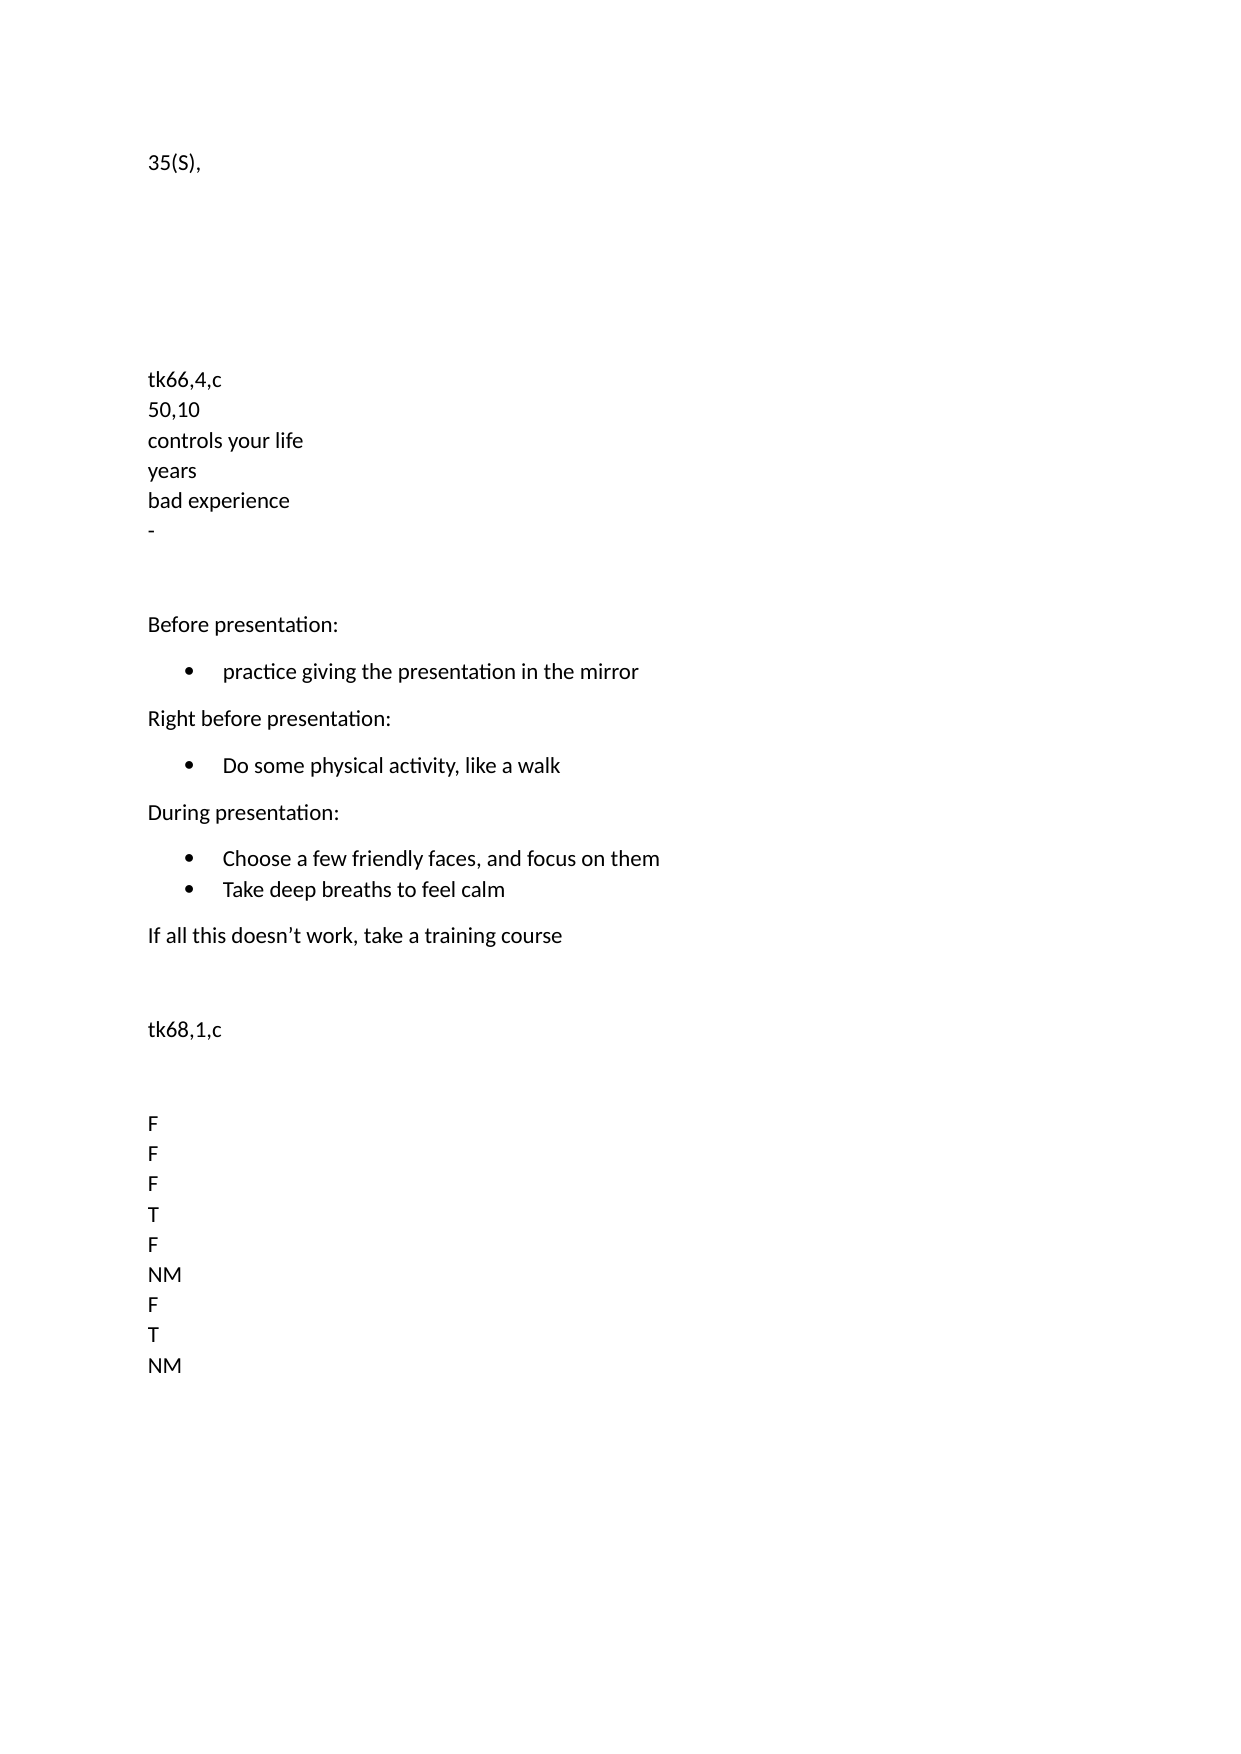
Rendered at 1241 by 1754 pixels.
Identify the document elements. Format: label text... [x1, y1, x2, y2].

text tk66,4,c 50,10 controls your life years bad experience - [148, 365, 1093, 544]
list Take deep breaths to feel calm [185, 875, 1093, 903]
list practice giving the presentation in the mirror [185, 657, 1093, 685]
list Choose a few friendly faces, and focus on them [185, 844, 1093, 872]
text If all this doesn’t work, take a training course [148, 922, 1093, 949]
text During presentation: [148, 798, 1093, 826]
list Do some physical activity, like a walk [185, 751, 1093, 779]
text tk68,1,c [148, 1015, 1093, 1043]
text F F F T F NM F T NM [148, 1109, 1093, 1379]
text 35(S), [148, 148, 1093, 206]
text Right before presentation: [148, 704, 1093, 732]
text Before presentation: [148, 610, 1093, 638]
